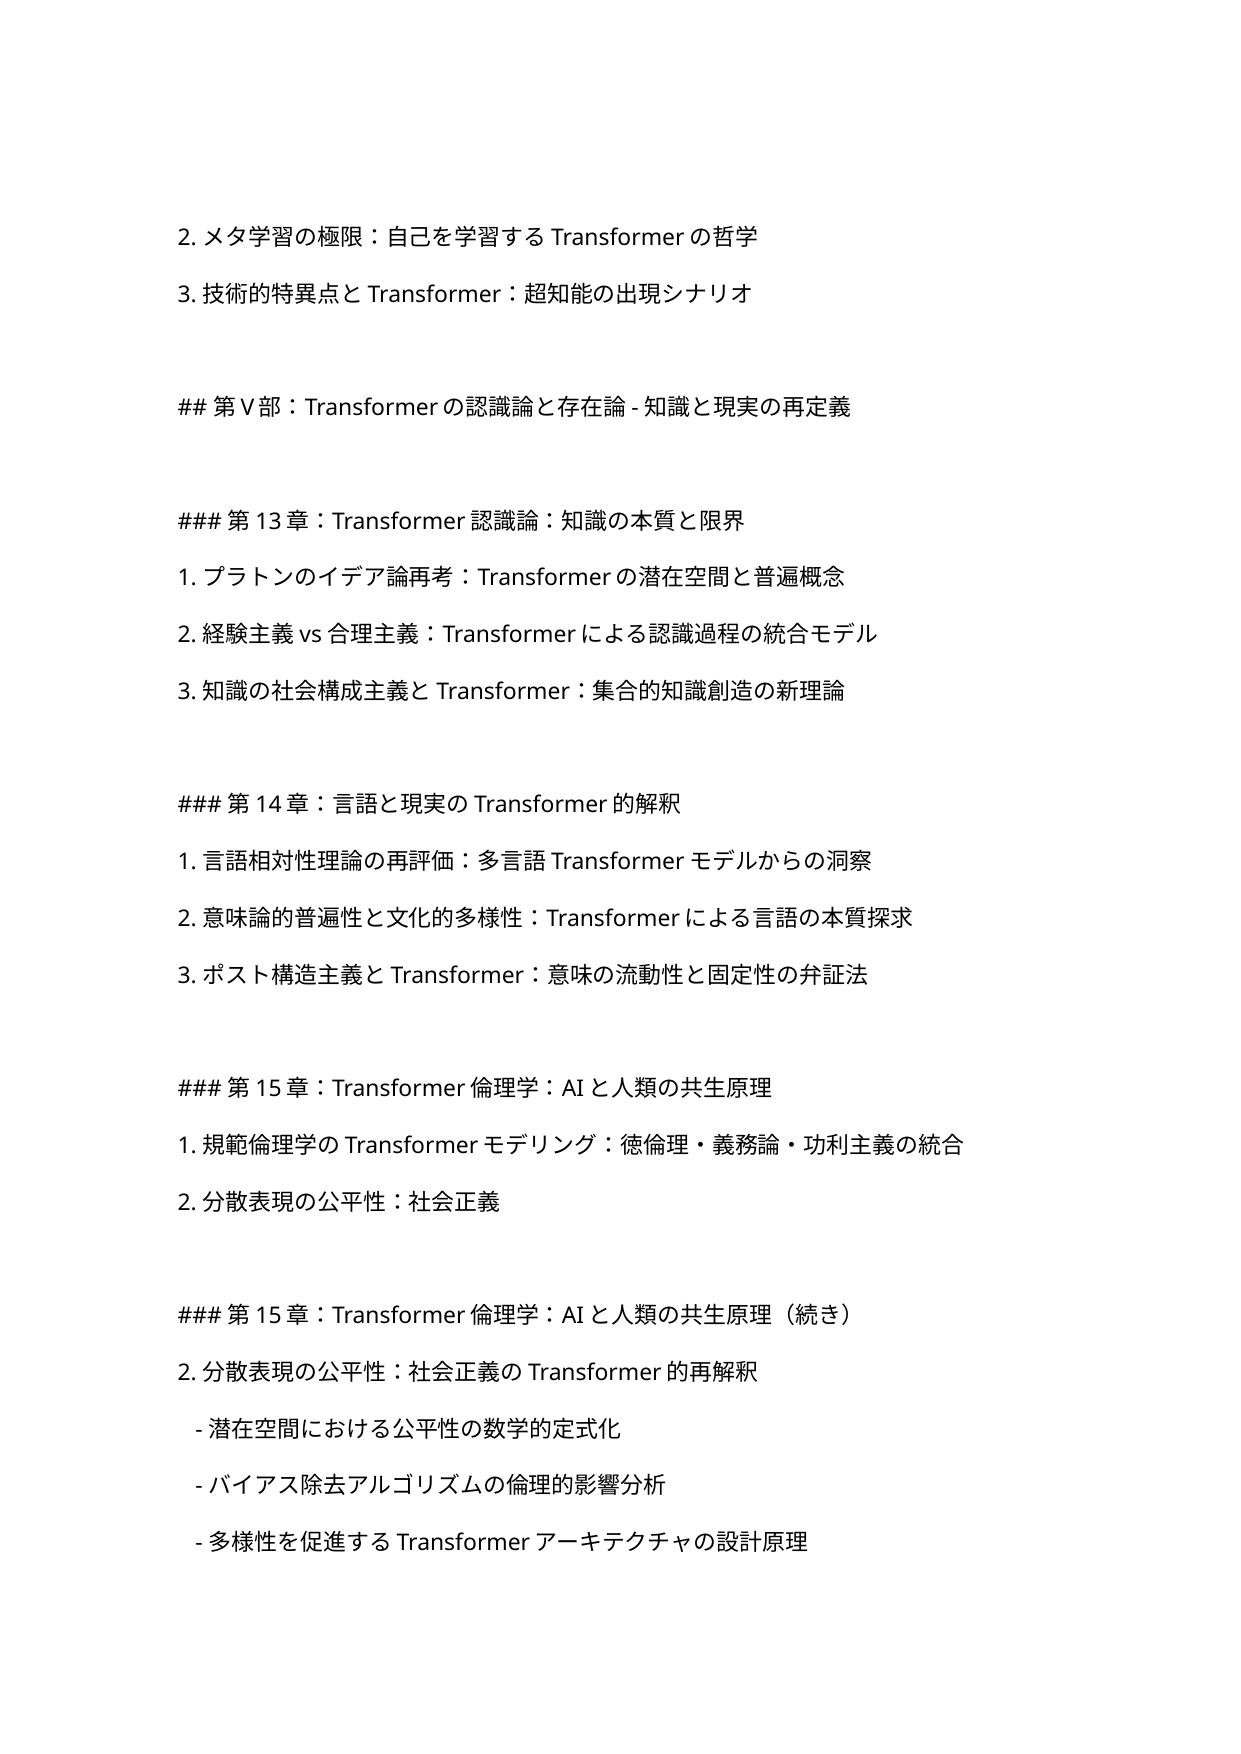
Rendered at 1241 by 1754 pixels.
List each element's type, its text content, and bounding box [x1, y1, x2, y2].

text 2. 分散表現の公平性：社会正義のTransformer的再解釈 [177, 1352, 1063, 1389]
text ## 第V部：Transformerの認識論と存在論 - 知識と現実の再定義 [177, 387, 1063, 424]
text 2. 意味論的普遍性と文化的多様性：Transformerによる言語の本質探求 [177, 898, 1063, 935]
text 1. プラトンのイデア論再考：Transformerの潜在空間と普遍概念 [177, 557, 1063, 595]
text 1. 言語相対性理論の再評価：多言語Transformerモデルからの洞察 [177, 841, 1063, 878]
text 3. ポスト構造主義とTransformer：意味の流動性と固定性の弁証法 [177, 954, 1063, 992]
text 2. 分散表現の公平性：社会正義 [177, 1181, 1063, 1219]
text 3. 知識の社会構成主義とTransformer：集合的知識創造の新理論 [177, 671, 1063, 708]
text 2. 経験主義 vs 合理主義：Transformerによる認識過程の統合モデル [177, 614, 1063, 651]
text - 潜在空間における公平性の数学的定式化 [177, 1408, 1063, 1446]
text - 多様性を促進するTransformerアーキテクチャの設計原理 [177, 1522, 1063, 1559]
text ### 第15章：Transformer倫理学：AIと人類の共生原理（続き） [177, 1295, 1063, 1332]
text ### 第13章：Transformer認識論：知識の本質と限界 [177, 500, 1063, 538]
text ### 第15章：Transformer倫理学：AIと人類の共生原理 [177, 1068, 1063, 1105]
text - バイアス除去アルゴリズムの倫理的影響分析 [177, 1465, 1063, 1503]
text 2. メタ学習の極限：自己を学習するTransformerの哲学 [177, 217, 1063, 254]
text 3. 技術的特異点とTransformer：超知能の出現シナリオ [177, 273, 1063, 311]
text 1. 規範倫理学のTransformerモデリング：徳倫理・義務論・功利主義の統合 [177, 1125, 1063, 1162]
text ### 第14章：言語と現実のTransformer的解釈 [177, 784, 1063, 822]
